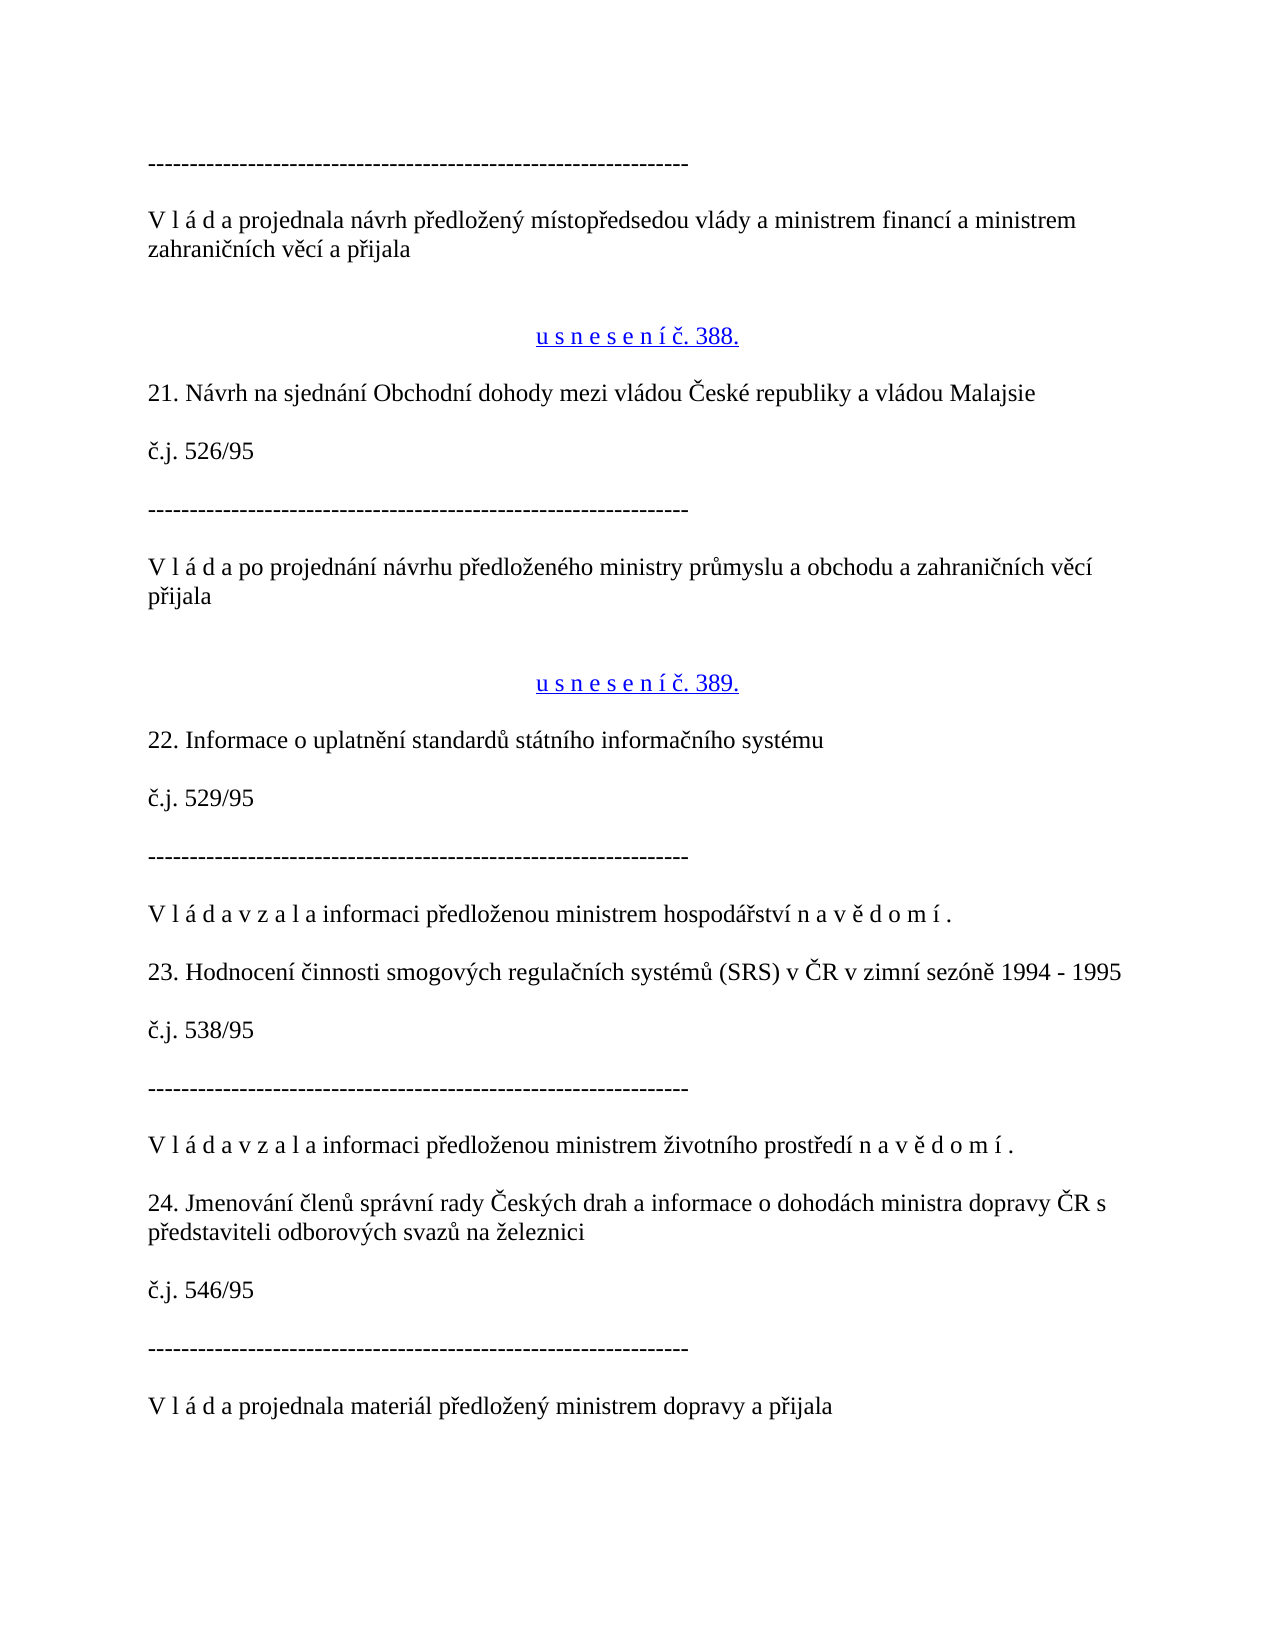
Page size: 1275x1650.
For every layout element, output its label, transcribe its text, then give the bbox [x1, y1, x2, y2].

text 21. Návrh na sjednání Obchodní dohody mezi vládou České republiky a vládou Malajsie [148, 350, 1127, 407]
text V l á d a v z a l a informaci předloženou ministrem hospodářství n a v ě d o m í . [148, 899, 1127, 928]
text ----------------------------------------------------------------- [148, 148, 1127, 176]
text V l á d a v z a l a informaci předloženou ministrem životního prostředí n a v ě d o m í . [148, 1131, 1127, 1159]
text 23. Hodnocení činnosti smogových regulačních systémů (SRS) v ČR v zimní sezóně 1994 - 1995 [148, 957, 1127, 986]
text č.j. 538/95 [148, 1015, 1127, 1043]
text č.j. 546/95 [148, 1275, 1127, 1304]
text u s n e s e n í č. 388. [148, 292, 1127, 350]
text ----------------------------------------------------------------- [148, 841, 1127, 870]
text 22. Informace o uplatnění standardů státního informačního systému [148, 696, 1127, 754]
text V l á d a projednala návrh předložený místopředsedou vlády a ministrem financí a ministrem zahraničních věcí a přijala [148, 206, 1127, 263]
text č.j. 526/95 [148, 436, 1127, 465]
text č.j. 529/95 [148, 783, 1127, 812]
text 24. Jmenování členů správní rady Českých drah a informace o dohodách ministra dopravy ČR s představiteli odborových svazů na železnici [148, 1188, 1127, 1246]
text ----------------------------------------------------------------- [148, 1333, 1127, 1362]
text V l á d a projednala materiál předložený ministrem dopravy a přijala [148, 1391, 1127, 1420]
text ----------------------------------------------------------------- [148, 494, 1127, 523]
text V l á d a po projednání návrhu předloženého ministry průmyslu a obchodu a zahraničních věcí přijala [148, 552, 1127, 610]
text ----------------------------------------------------------------- [148, 1073, 1127, 1101]
text u s n e s e n í č. 389. [148, 639, 1127, 696]
